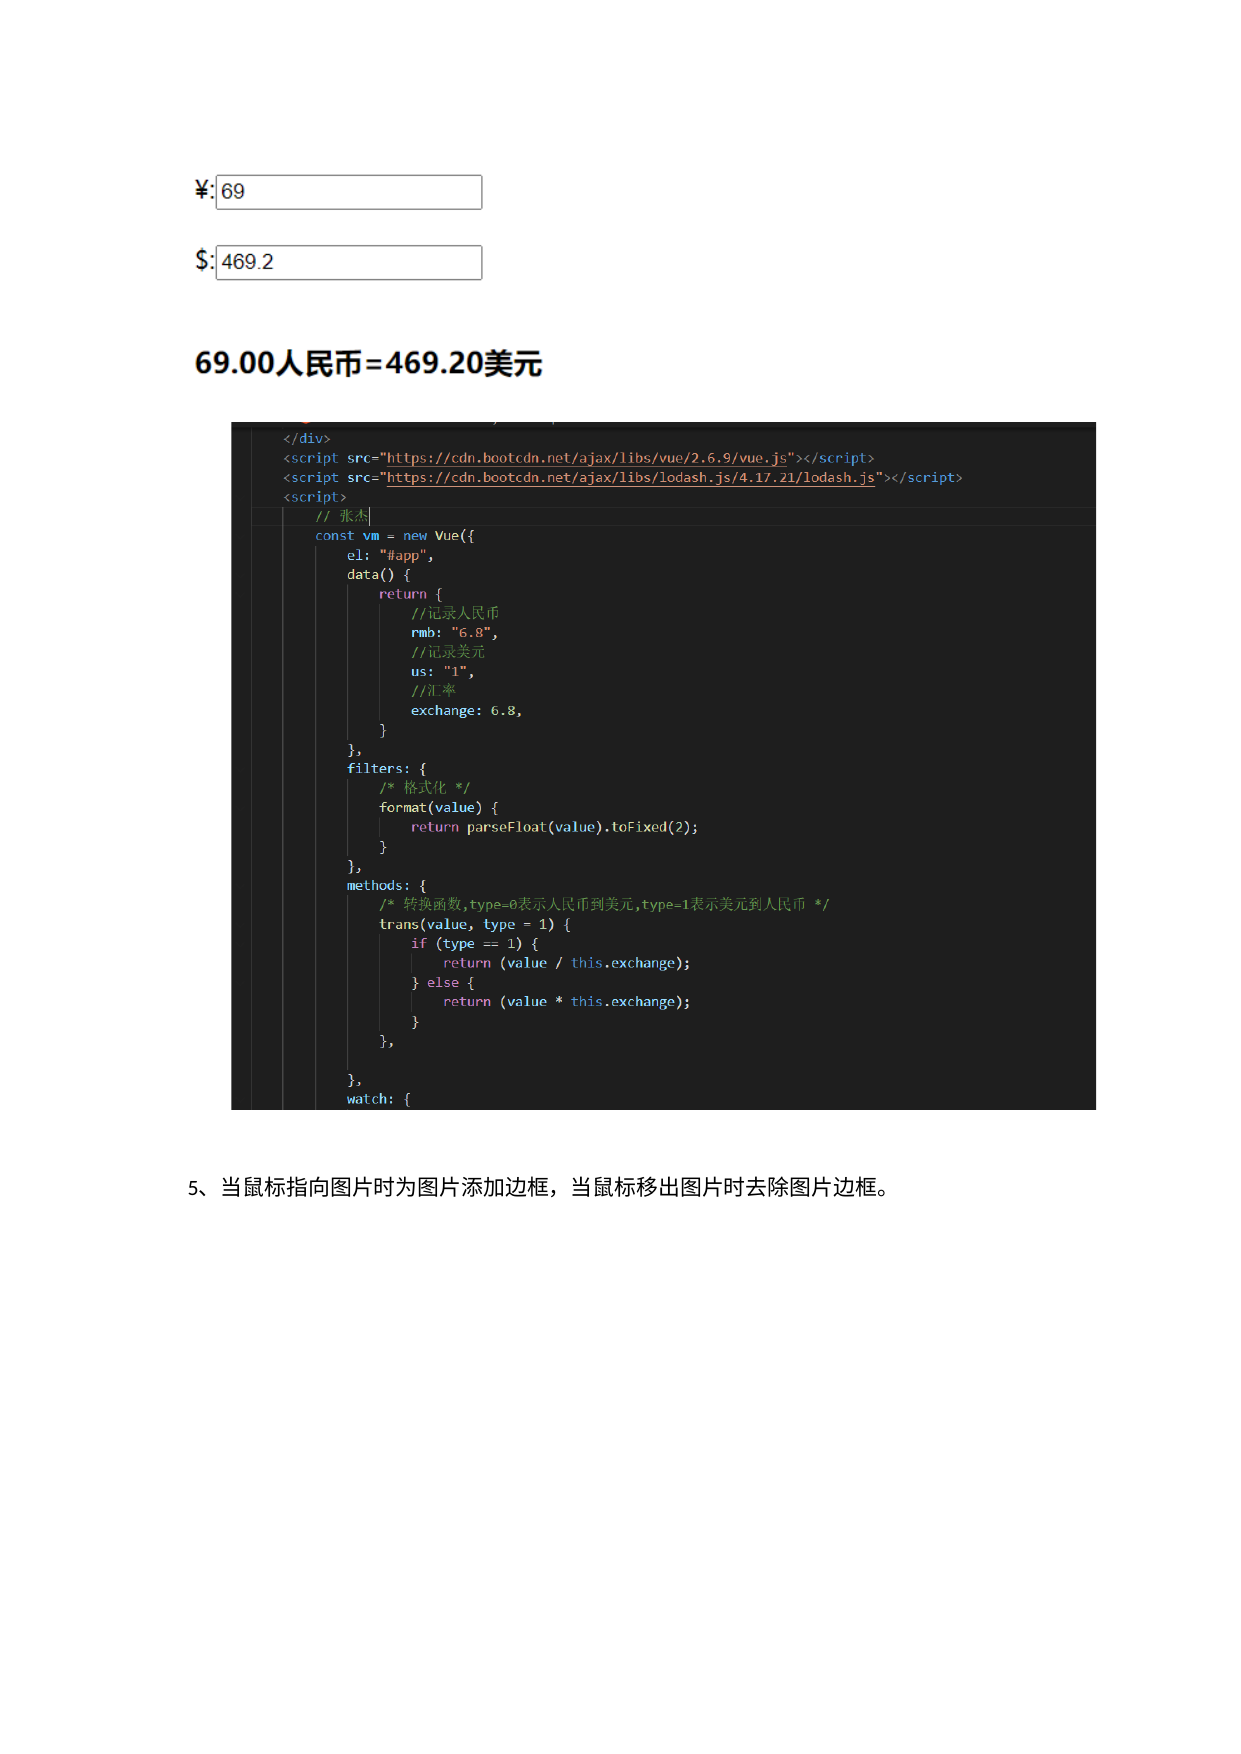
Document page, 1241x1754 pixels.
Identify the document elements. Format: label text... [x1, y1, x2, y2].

picture [231, 422, 1097, 1110]
picture [187, 162, 658, 396]
list 当鼠标指向图片时为图片添加边框，当鼠标移出图片时去除图片边框。 [187, 1169, 1053, 1202]
